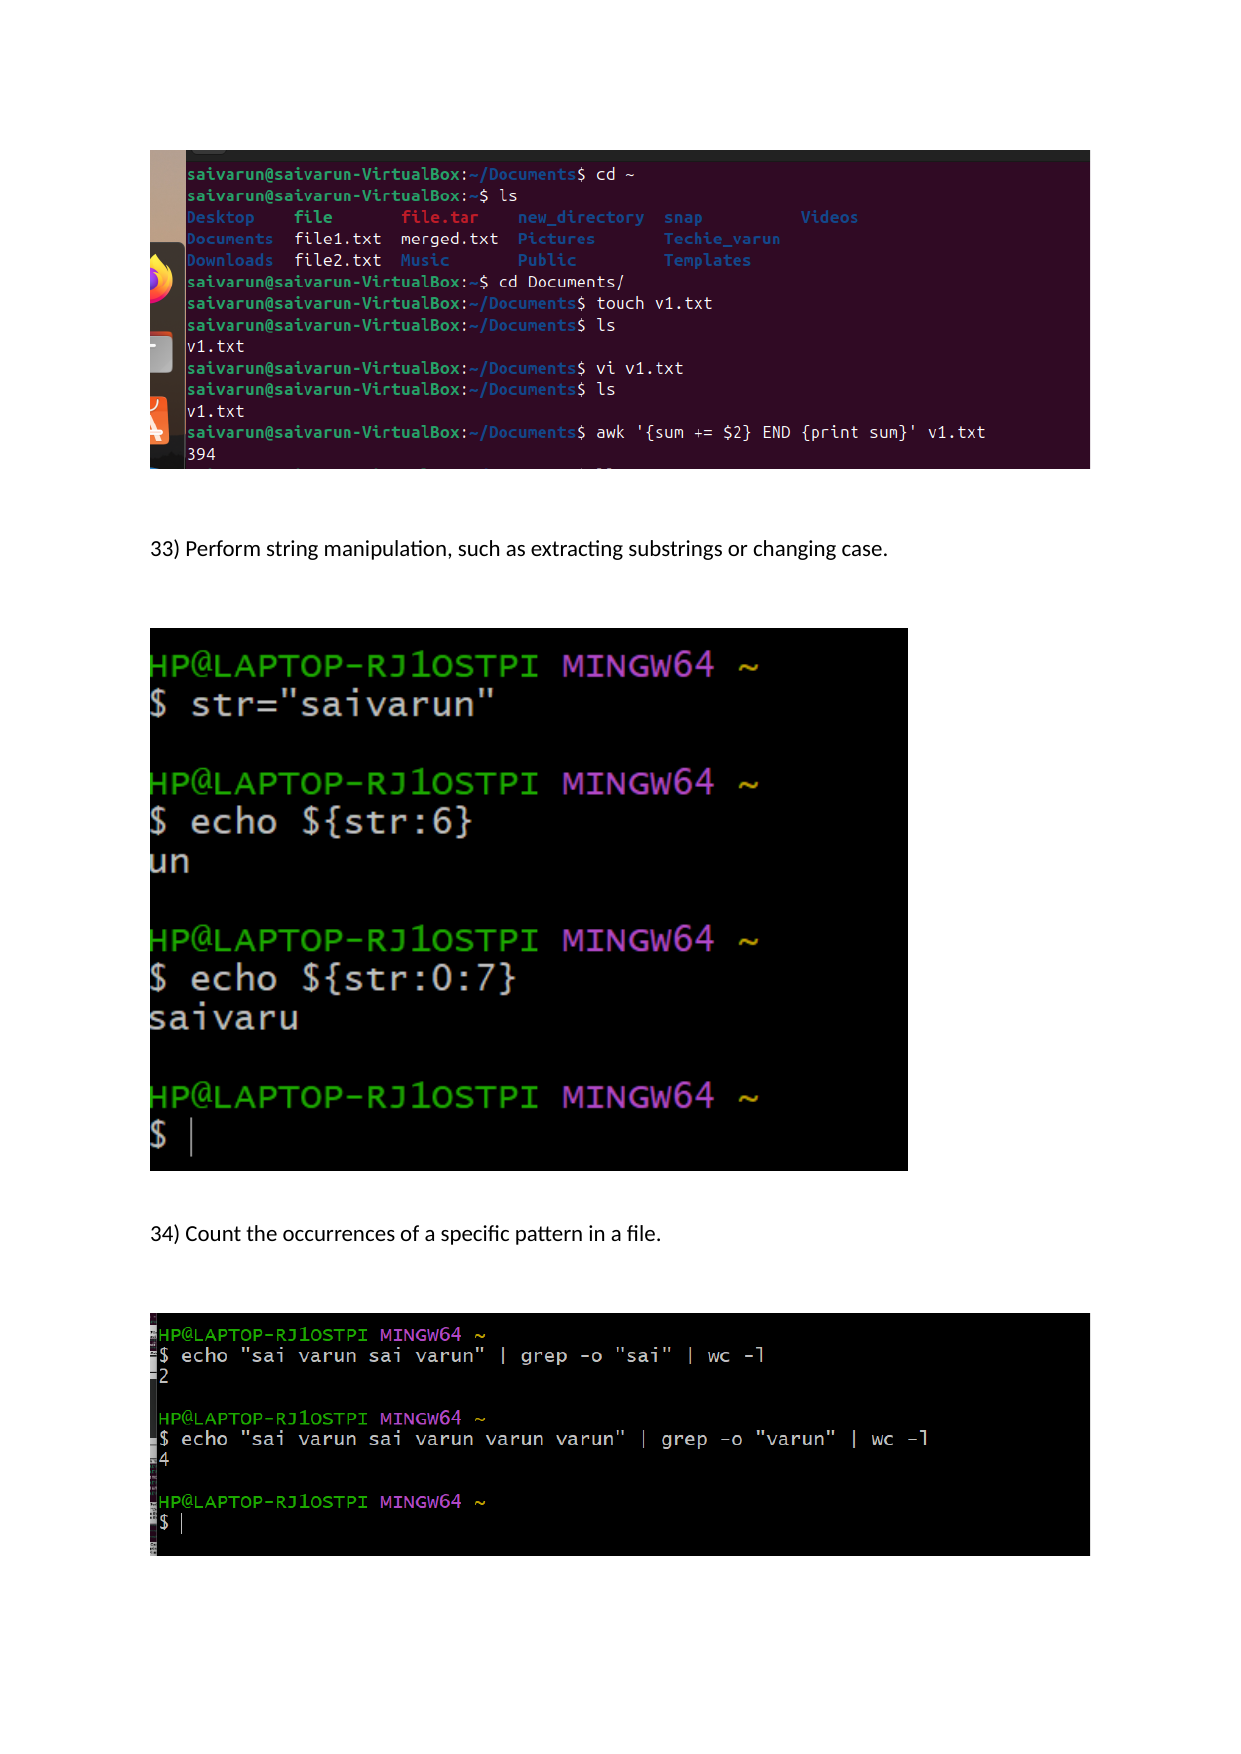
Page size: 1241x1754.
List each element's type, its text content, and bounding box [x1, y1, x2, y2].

text 34) Count the occurrences of a specific pattern in a file. [150, 1189, 1090, 1247]
text 33) Perform string manipulation, such as extracting substrings or changing case. [150, 534, 1090, 562]
picture [150, 150, 1091, 469]
picture [150, 628, 908, 1171]
picture [150, 1313, 1091, 1556]
